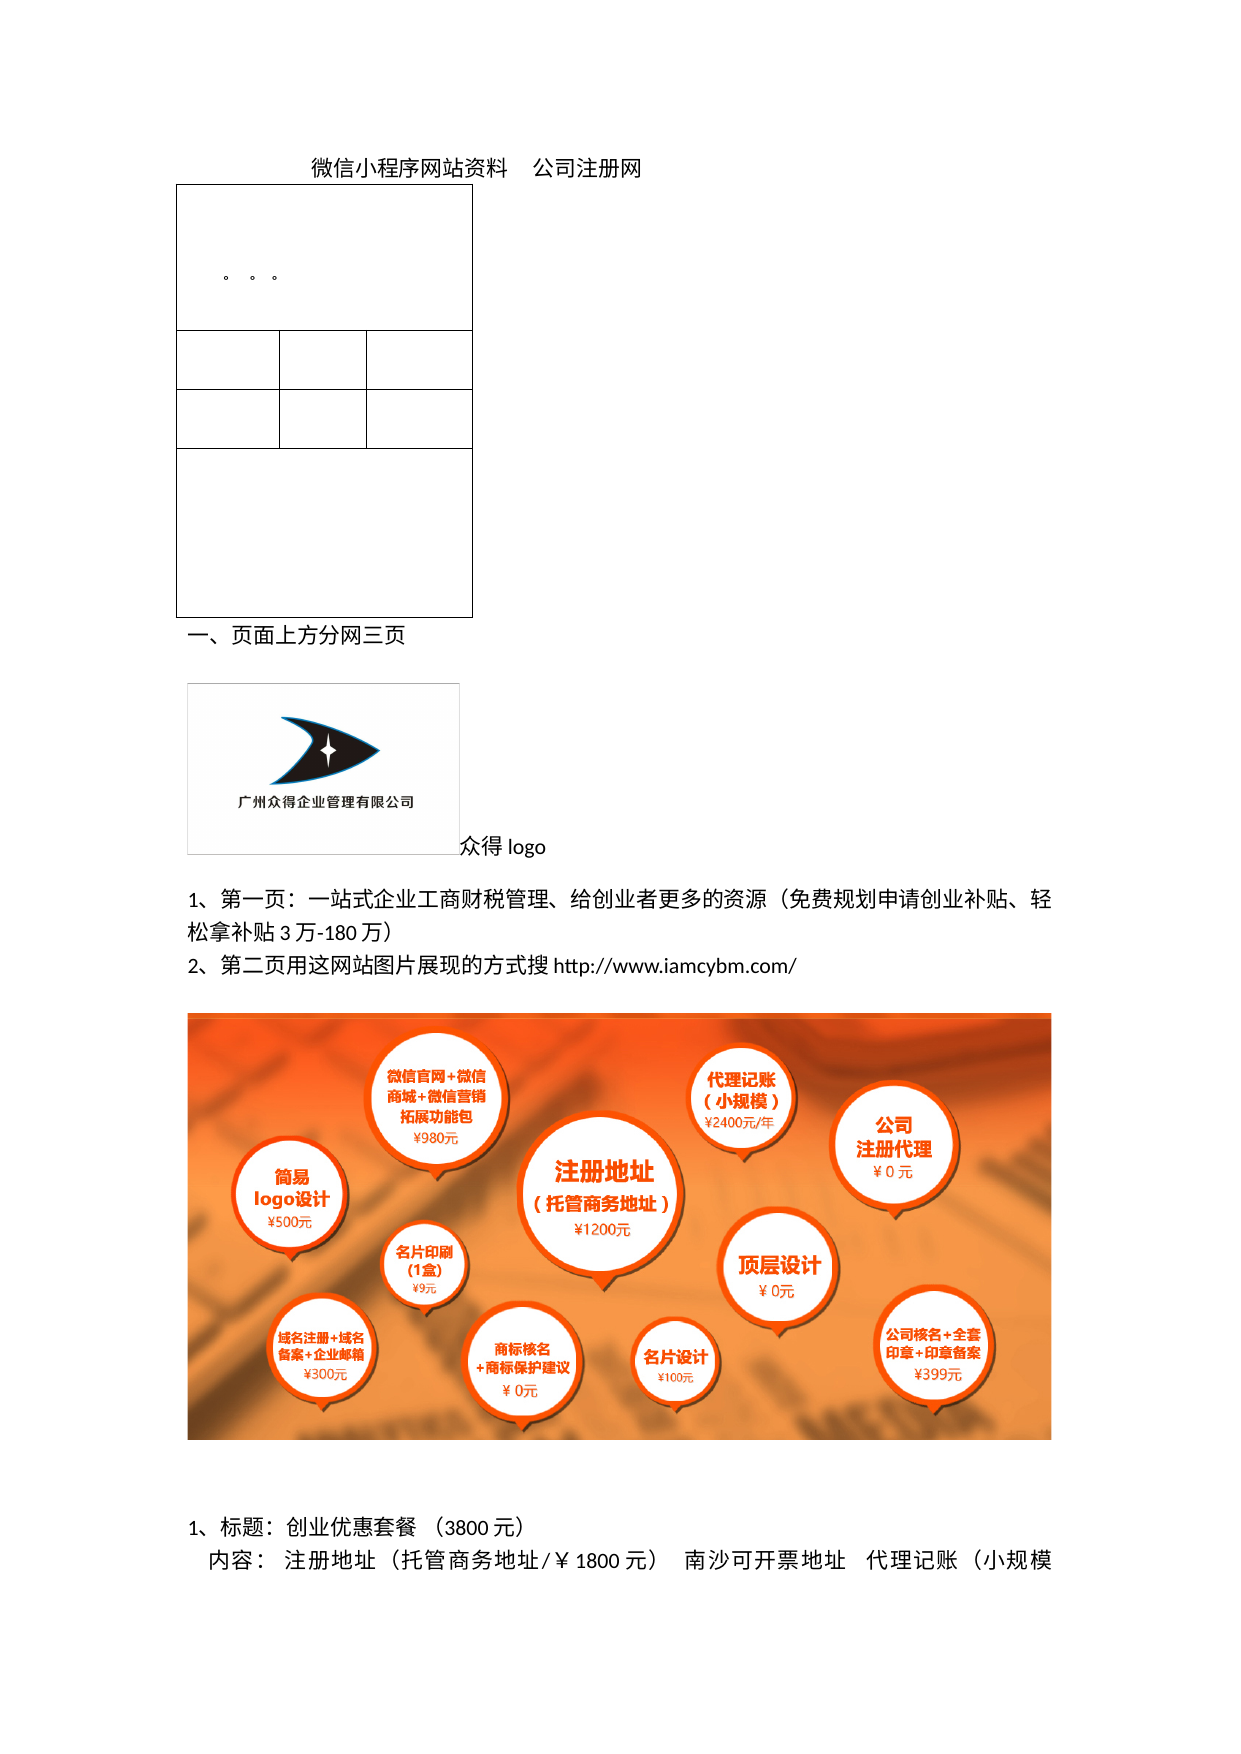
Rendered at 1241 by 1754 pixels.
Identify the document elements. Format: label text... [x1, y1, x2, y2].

table_cell [367, 331, 472, 389]
list 标题：创业优惠套餐 （3800元） [187, 1509, 1053, 1542]
table_cell [177, 449, 472, 617]
table_cell [280, 390, 366, 448]
table_cell [177, 390, 279, 448]
picture [187, 1013, 1052, 1440]
list 页面上方分网三页 [187, 618, 1053, 651]
text 微信小程序网站资料 公司注册网 [187, 151, 1053, 183]
list 第一页：一站式企业工商财税管理、给创业者更多的资源（免费规划申请创业补贴、轻松拿补贴3万-180万） [187, 882, 1053, 948]
picture [187, 683, 460, 855]
table_cell [367, 390, 472, 448]
list 2、第二页用这网站图片展现的方式搜http://www.iamcybm.com/ [187, 948, 1053, 981]
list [187, 1542, 1053, 1575]
table_cell [280, 331, 366, 389]
table_cell [177, 331, 279, 389]
table_header ˳ ˳ ˳ [177, 185, 472, 330]
